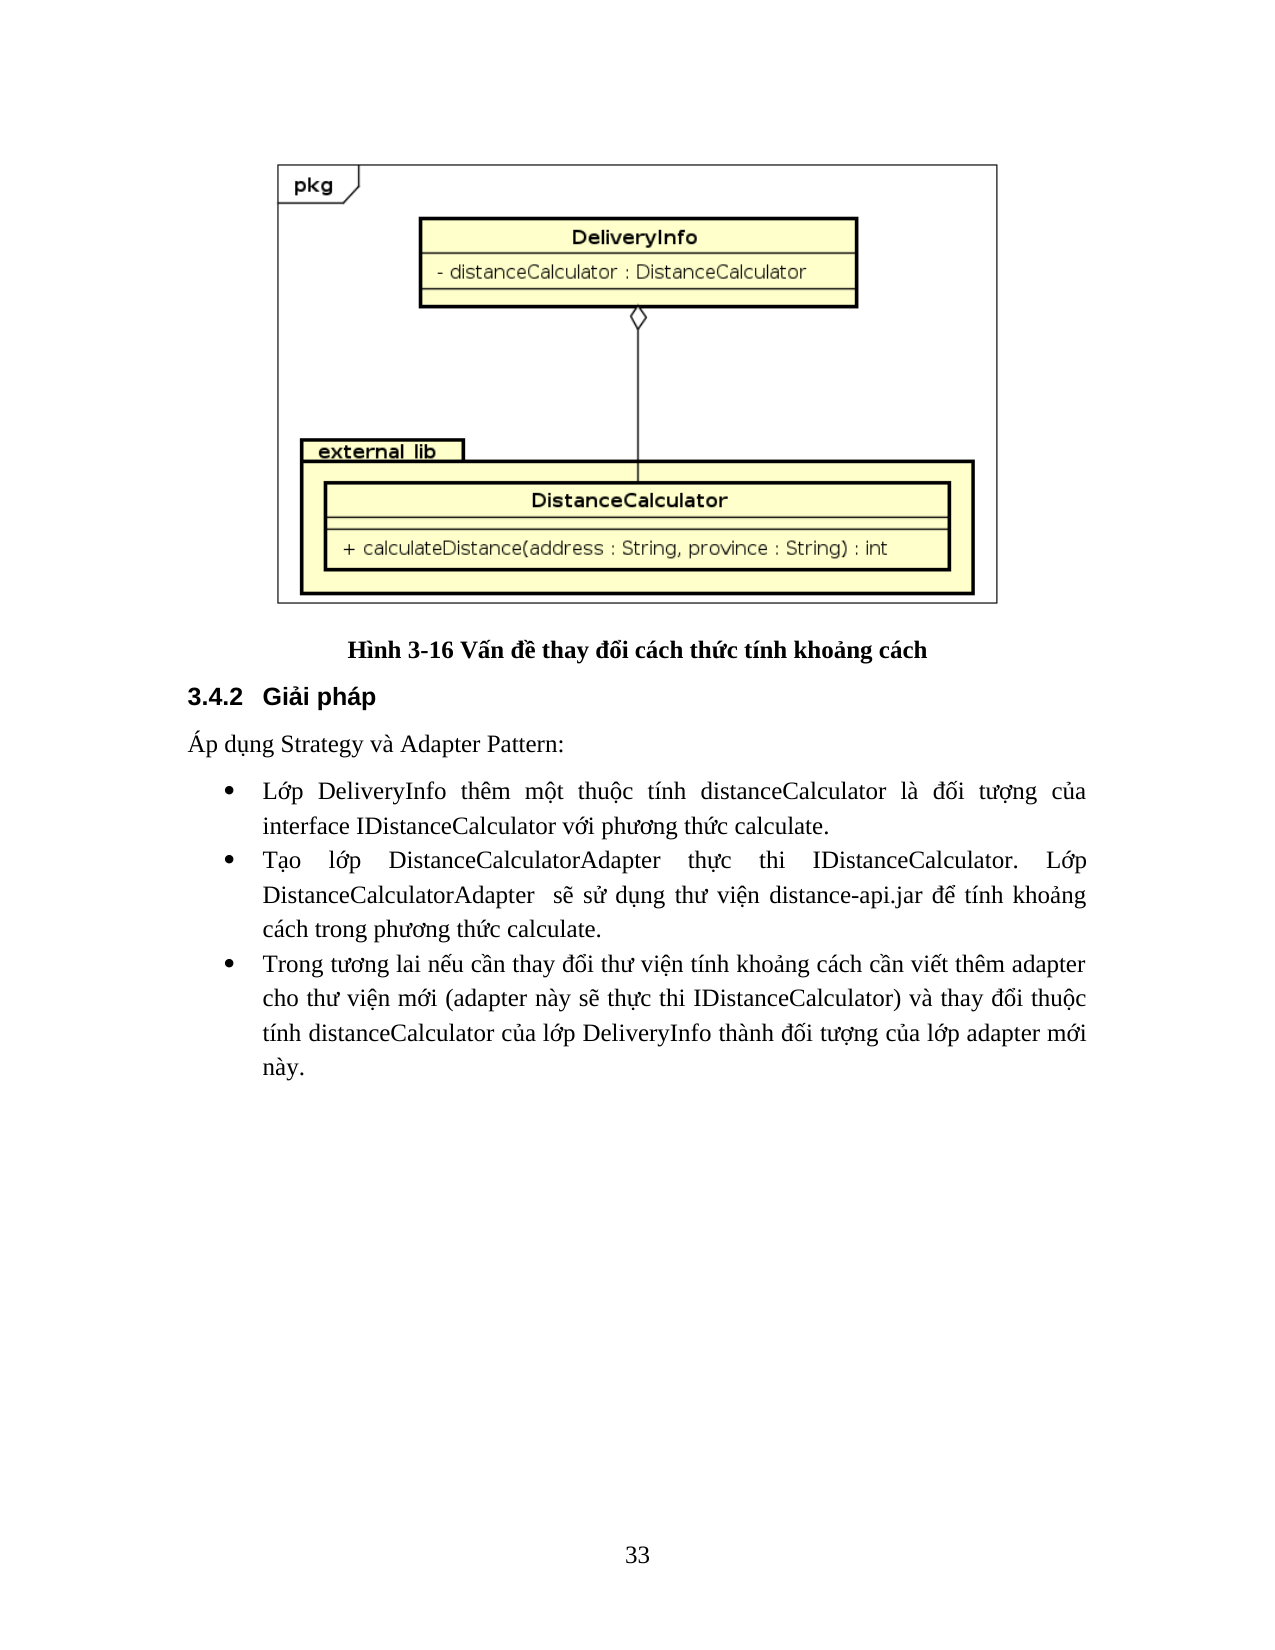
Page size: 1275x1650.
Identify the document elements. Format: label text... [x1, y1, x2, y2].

list Tạo lớp DistanceCalculatorAdapter thực thi IDistanceCalculator. Lớp DistanceCalculatorAdapter sẽ sử dụng thư viện distance-api.jar để tính khoảng cách trong phương thức calculate. [225, 845, 1087, 943]
list Trong tương lai nếu cần thay đổi thư viện tính khoảng cách cần viết thêm adapter cho thư viện mới (adapter này sẽ thực thi IDistanceCalculator) và thay đổi thuộc tính distanceCalculator của lớp DeliveryInfo thành đối tượng của lớp adapter mới này. [225, 949, 1087, 1081]
text Áp dụng Strategy và Adapter Pattern: [187, 729, 1087, 758]
subtitle Giải pháp [187, 682, 1087, 711]
picture [262, 150, 1013, 618]
list Lớp DeliveryInfo thêm một thuộc tính distanceCalculator là đối tượng của interface IDistanceCalculator với phương thức calculate. [225, 776, 1087, 839]
